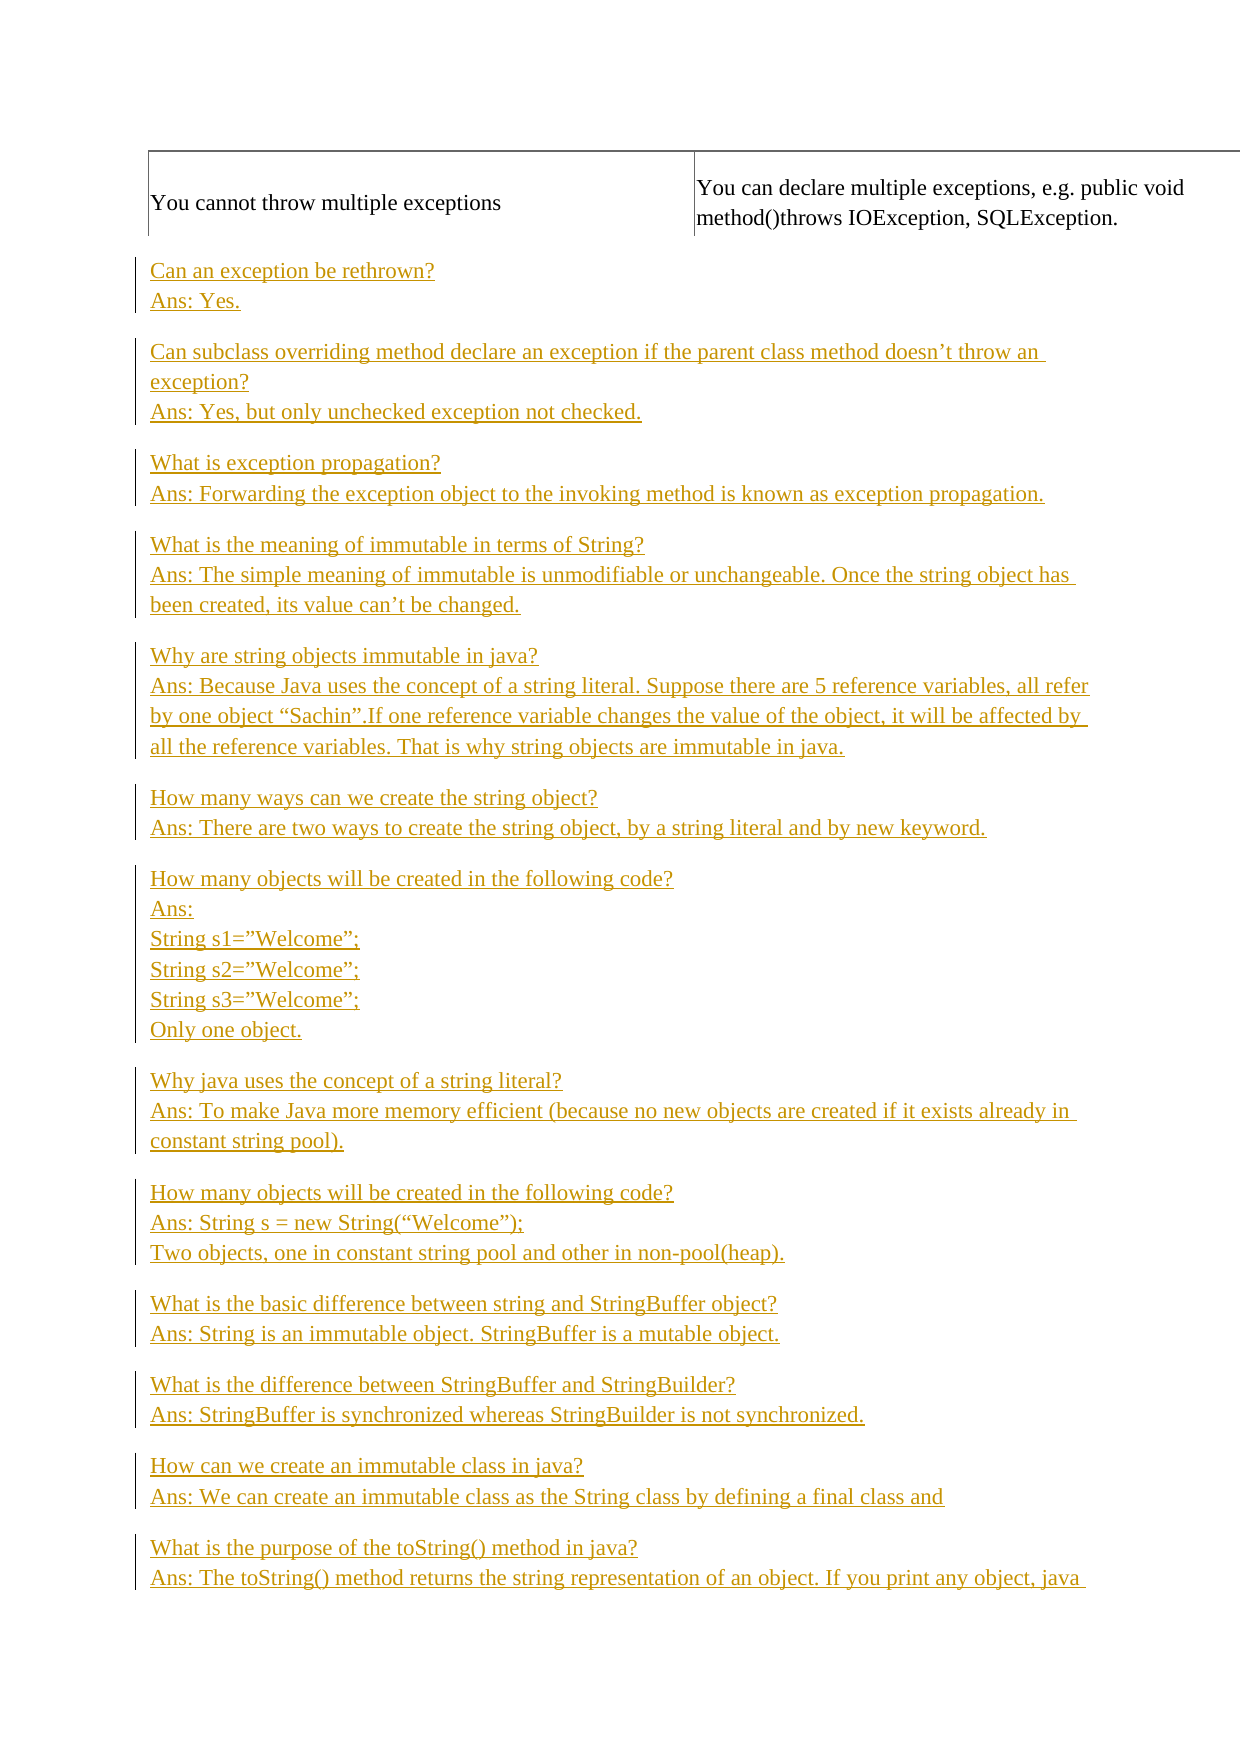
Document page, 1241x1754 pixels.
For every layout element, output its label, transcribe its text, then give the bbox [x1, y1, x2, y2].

table_cell You cannot throw multiple exceptions [149, 152, 694, 236]
table_cell You can declare multiple exceptions, e.g. public void method()throws IOException, SQLException. [695, 152, 1240, 236]
